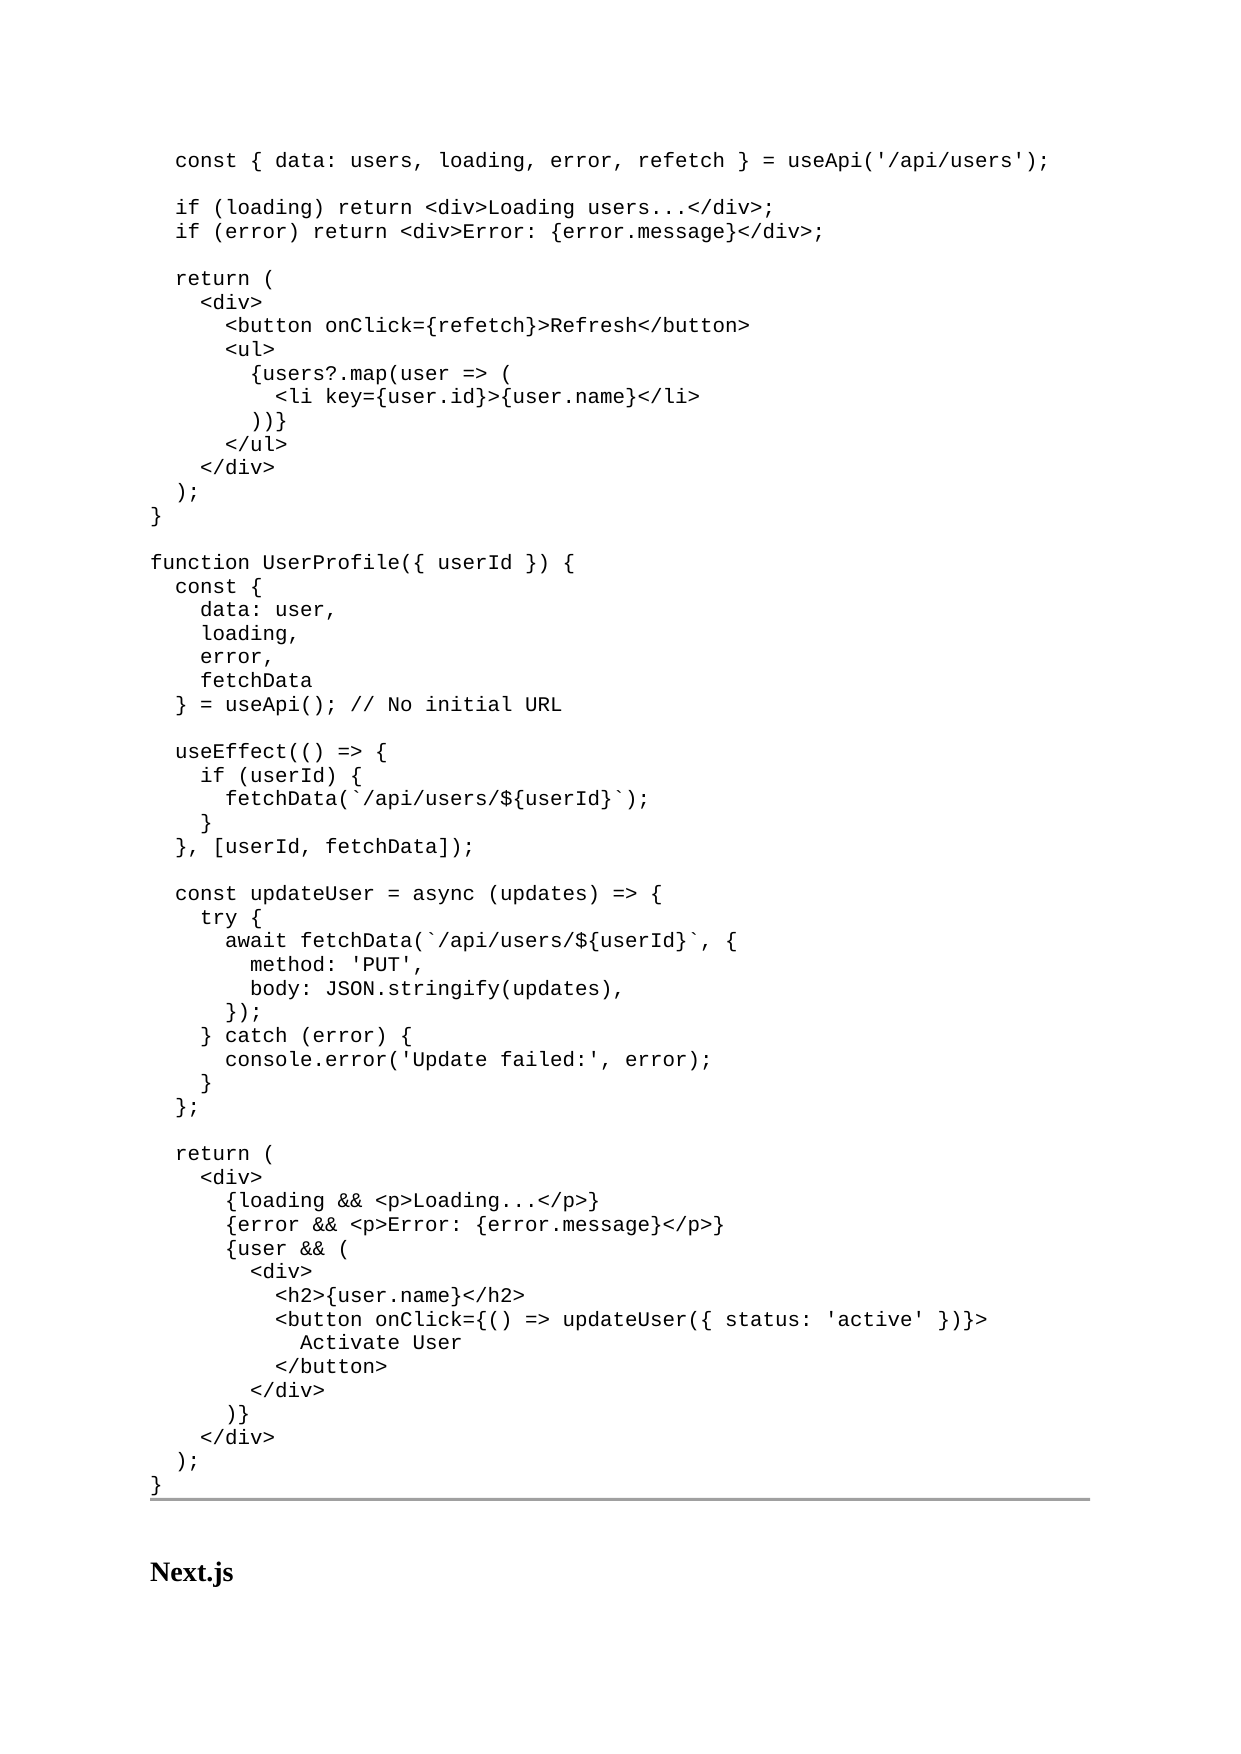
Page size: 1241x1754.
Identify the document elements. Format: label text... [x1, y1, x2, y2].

text } [150, 1072, 1090, 1096]
text method: 'PUT', [150, 954, 1090, 978]
text return ( [150, 1143, 1090, 1167]
text const { data: users, loading, error, refetch } = useApi('/api/users'); [150, 150, 1090, 174]
text } catch (error) { [150, 1025, 1090, 1048]
text console.error('Update failed:', error); [150, 1048, 1090, 1072]
text <h2>{user.name}</h2> [150, 1285, 1090, 1309]
text } [150, 812, 1090, 836]
text }; [150, 1096, 1090, 1119]
text const { [150, 576, 1090, 599]
text <li key={user.id}>{user.name}</li> [150, 386, 1090, 410]
text const updateUser = async (updates) => { [150, 883, 1090, 907]
text function UserProfile({ userId }) { [150, 552, 1090, 576]
text } [150, 505, 1090, 528]
text fetchData [150, 670, 1090, 694]
text {error && <p>Error: {error.message}</p>} [150, 1214, 1090, 1238]
text useEffect(() => { [150, 741, 1090, 765]
text loading, [150, 623, 1090, 647]
text Next.js [150, 1555, 1090, 1587]
text <button onClick={() => updateUser({ status: 'active' })}> [150, 1309, 1090, 1332]
text } [150, 1474, 1090, 1497]
text <div> [150, 1261, 1090, 1285]
text fetchData(`/api/users/${userId}`); [150, 788, 1090, 812]
text {user && ( [150, 1238, 1090, 1261]
text error, [150, 647, 1090, 670]
text <div> [150, 292, 1090, 316]
text <button onClick={refetch}>Refresh</button> [150, 316, 1090, 339]
text if (loading) return <div>Loading users...</div>; [150, 197, 1090, 221]
text if (error) return <div>Error: {error.message}</div>; [150, 221, 1090, 244]
text </button> [150, 1356, 1090, 1379]
text </div> [150, 457, 1090, 481]
text {loading && <p>Loading...</p>} [150, 1190, 1090, 1214]
text await fetchData(`/api/users/${userId}`, { [150, 930, 1090, 954]
text if (userId) { [150, 765, 1090, 788]
text <ul> [150, 339, 1090, 363]
text )} [150, 1403, 1090, 1427]
text ); [150, 1451, 1090, 1474]
text Activate User [150, 1332, 1090, 1356]
text data: user, [150, 599, 1090, 623]
text return ( [150, 268, 1090, 292]
text }); [150, 1001, 1090, 1025]
text body: JSON.stringify(updates), [150, 978, 1090, 1001]
text </div> [150, 1427, 1090, 1451]
text ))} [150, 410, 1090, 434]
text try { [150, 907, 1090, 930]
text }, [userId, fetchData]); [150, 836, 1090, 859]
text </ul> [150, 434, 1090, 457]
text {users?.map(user => ( [150, 363, 1090, 386]
text </div> [150, 1379, 1090, 1403]
text <div> [150, 1167, 1090, 1190]
text } = useApi(); // No initial URL [150, 694, 1090, 717]
text ); [150, 481, 1090, 505]
